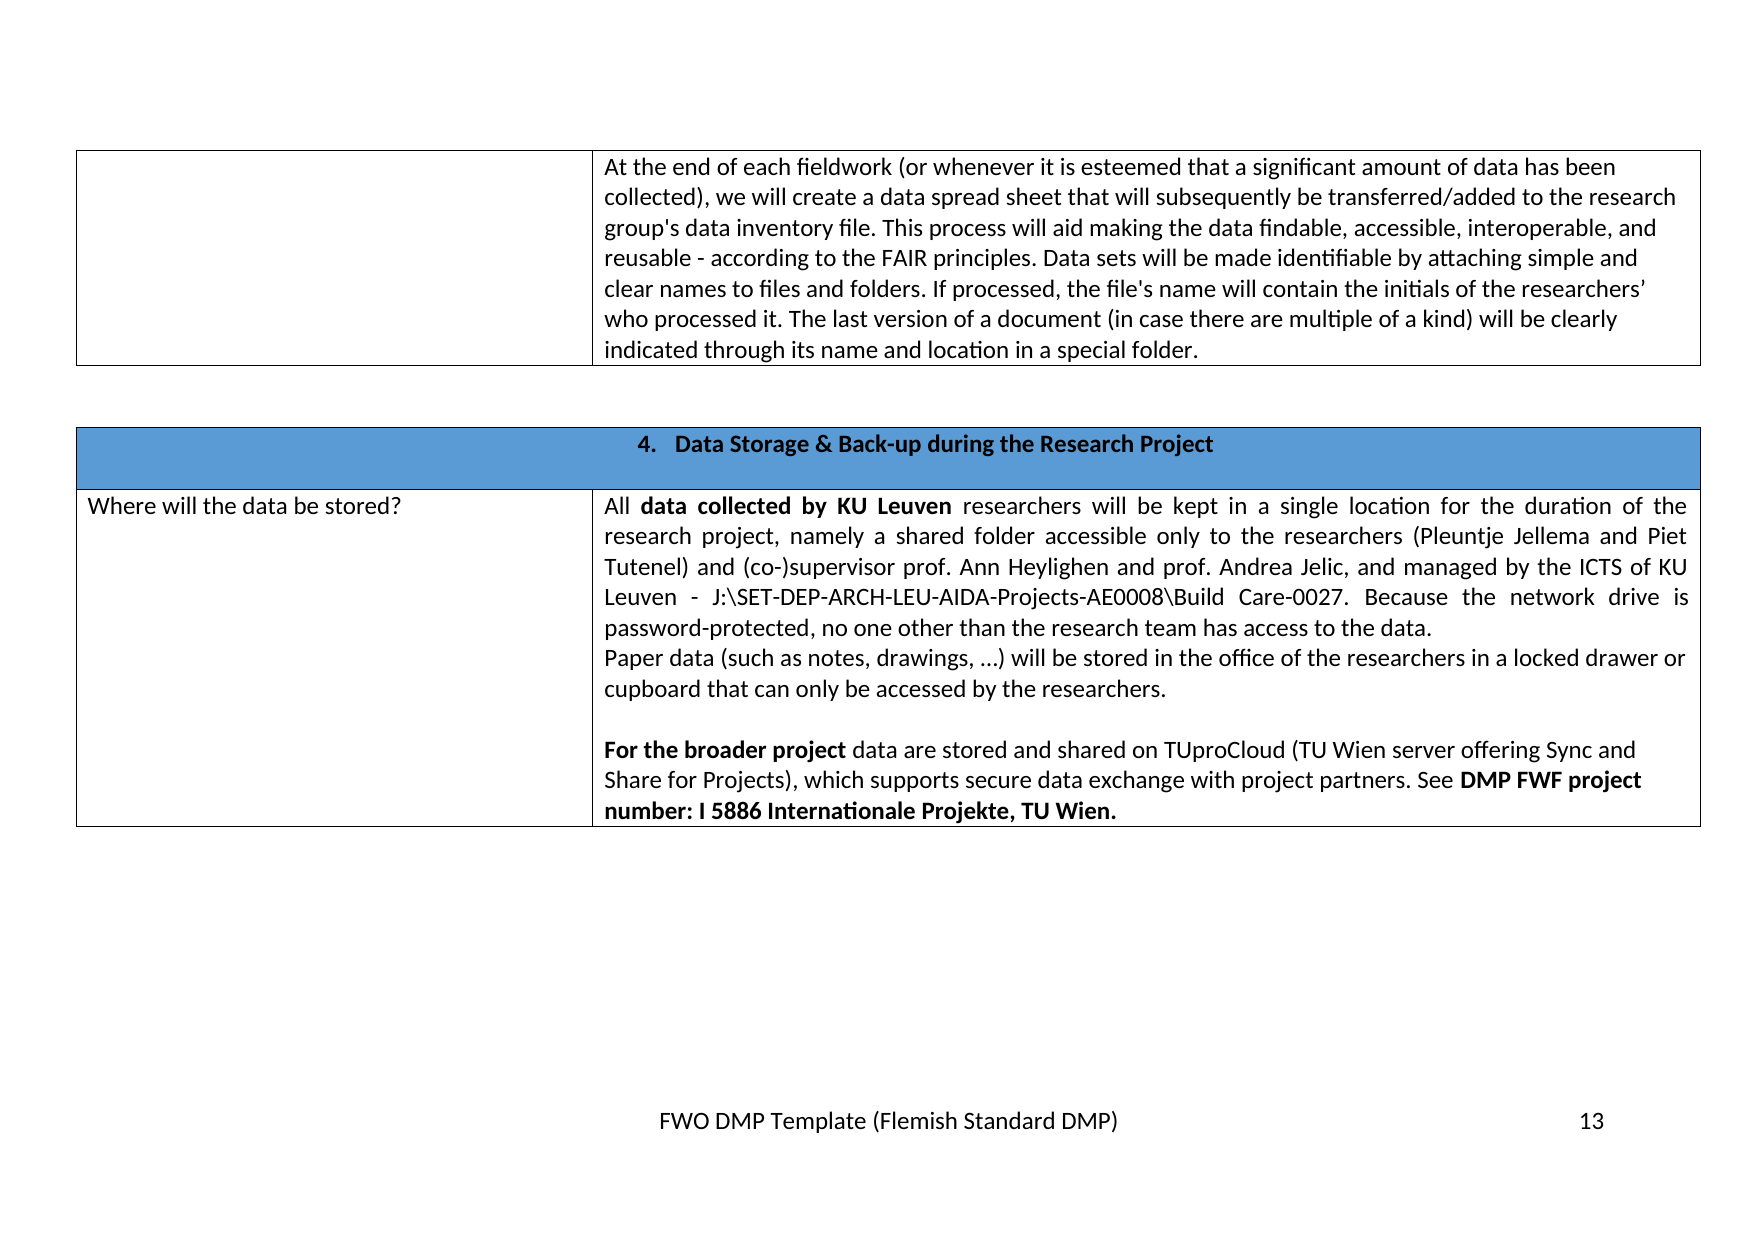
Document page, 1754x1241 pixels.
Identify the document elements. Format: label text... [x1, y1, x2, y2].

table_cell Where will the data be stored? [77, 490, 592, 826]
table_cell All data collected by KU Leuven researchers will be kept in a single location for the duration of the research project, namely a shared folder accessible only to the researchers (Pleuntje Jellema and Piet Tutenel) and (co-)supervisor prof. Ann Heylighen and prof. Andrea Jelic, and managed by the ICTS of KU Leuven - J:\SET-DEP-ARCH-LEU-AIDA-Projects-AE0008\Build Care-0027. Because the network drive is password-protected, no one other than the research team has access to the data. Paper data (such as notes, drawings, …) will be stored in the office of the researchers in a locked drawer or cupboard that can only be accessed by the researchers. For the broader project data are stored and shared on TUproCloud (TU Wien server offering Sync and Share for Projects), which supports secure data exchange with project partners. See DMP FWF project number: I 5886 Internationale Projekte, TU Wien. [593, 490, 1700, 826]
table_header Data Storage & Back-up during the Research Project [77, 428, 1700, 489]
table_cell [593, 151, 1700, 365]
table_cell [77, 151, 592, 365]
